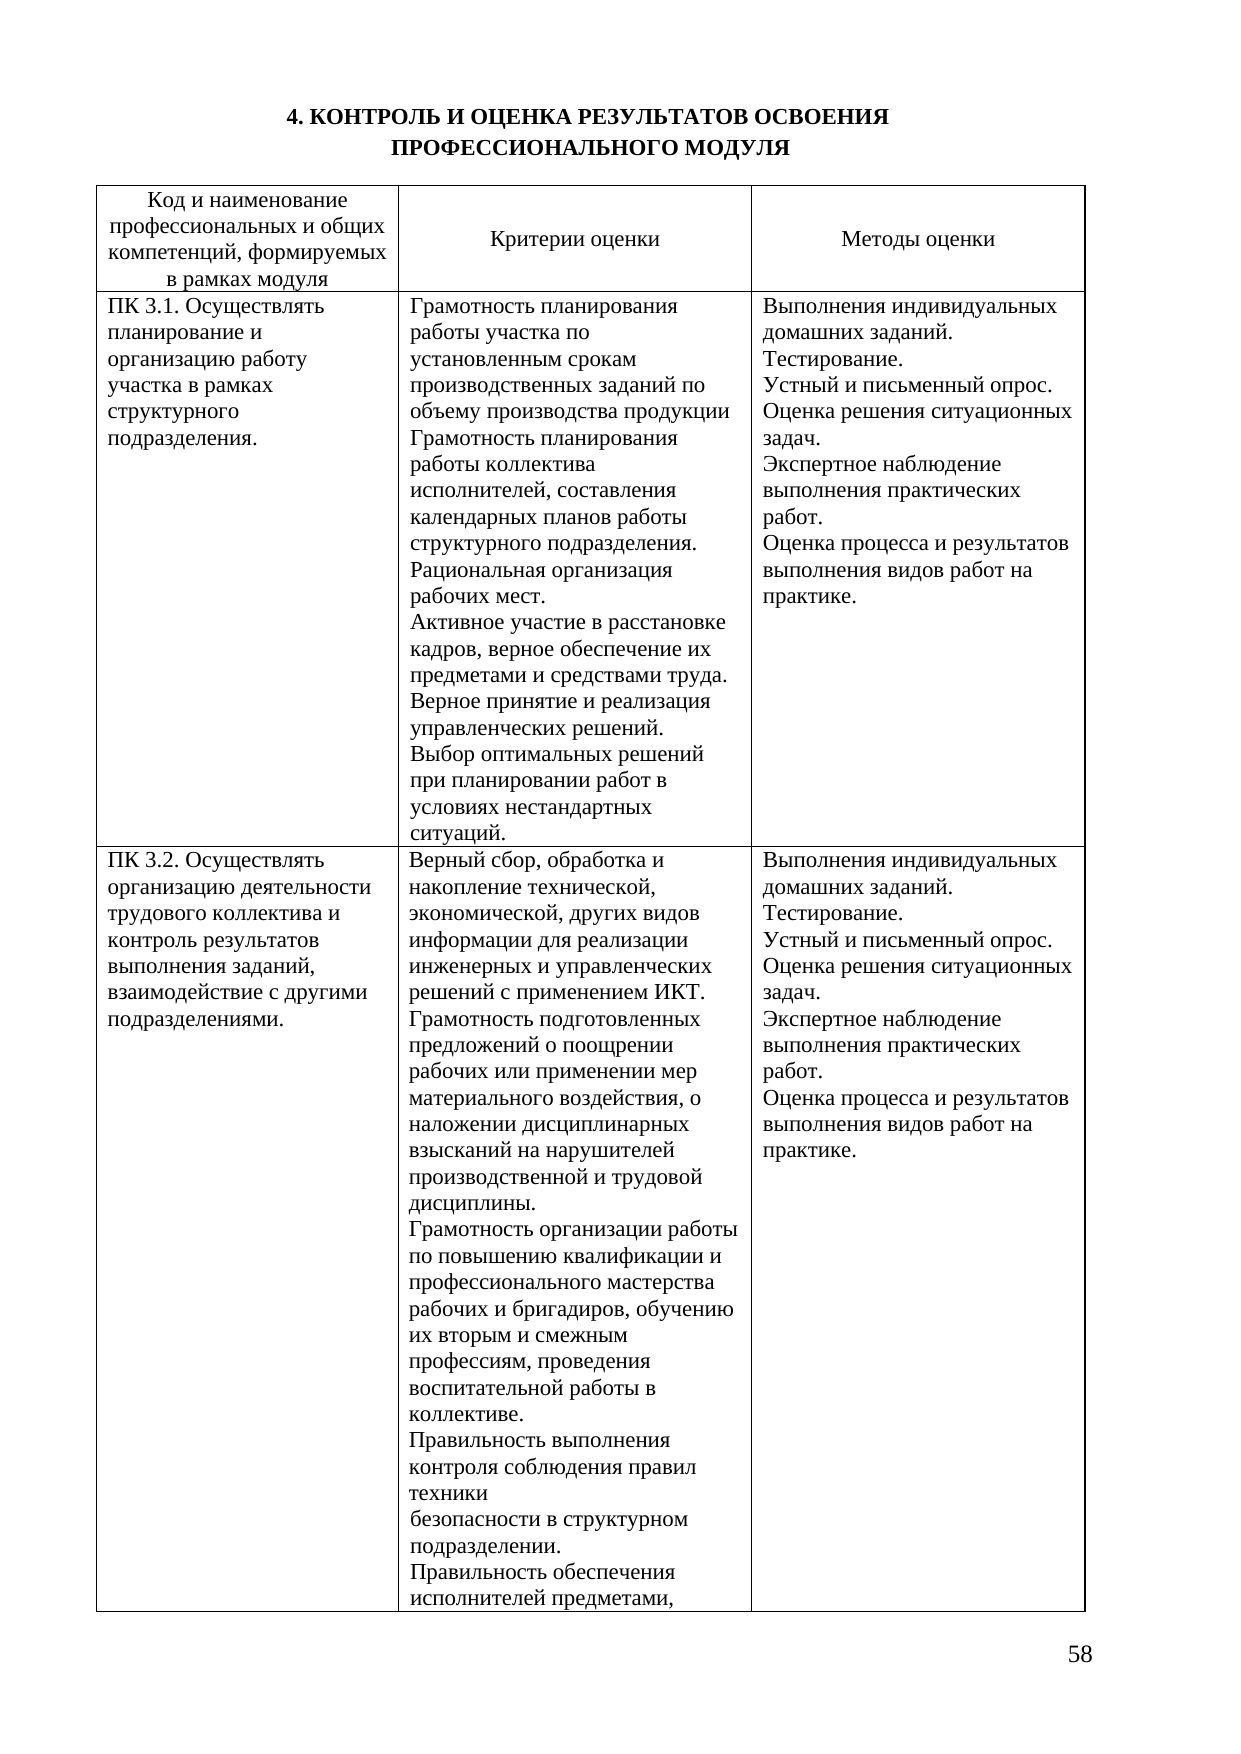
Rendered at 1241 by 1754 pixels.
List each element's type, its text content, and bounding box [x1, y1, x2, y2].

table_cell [97, 847, 398, 1611]
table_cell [752, 847, 1084, 1611]
table_cell Грамотность планирования работы участка по установленным срокам производственных заданий по объему производства продукции Грамотность планирования работы коллектива исполнителей, составления календарных планов работы структурного подразделения. Рациональная организация рабочих мест. Активное участие в расстановке кадров, верное обеспечение их предметами и средствами труда. Верное принятие и реализация управленческих решений. Выбор оптимальных решений при планировании работ в условиях нестандартных ситуаций. [399, 292, 751, 846]
table_header Методы оценки [752, 186, 1084, 291]
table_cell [399, 847, 751, 1611]
text 4. КОНТРОЛЬ И ОЦЕНКА РЕЗУЛЬТАТОВ ОСВОЕНИЯ ПРОФЕССИОНАЛЬНОГО МОДУЛЯ [89, 103, 1092, 160]
table_header Критерии оценки [399, 186, 751, 291]
table_cell ПК 3.1. Осуществлять планирование и организацию работу участка в рамках структурного подразделения. [97, 292, 398, 846]
table_header Код и наименование профессиональных и общих компетенций, формируемых в рамках модуля [97, 186, 398, 291]
